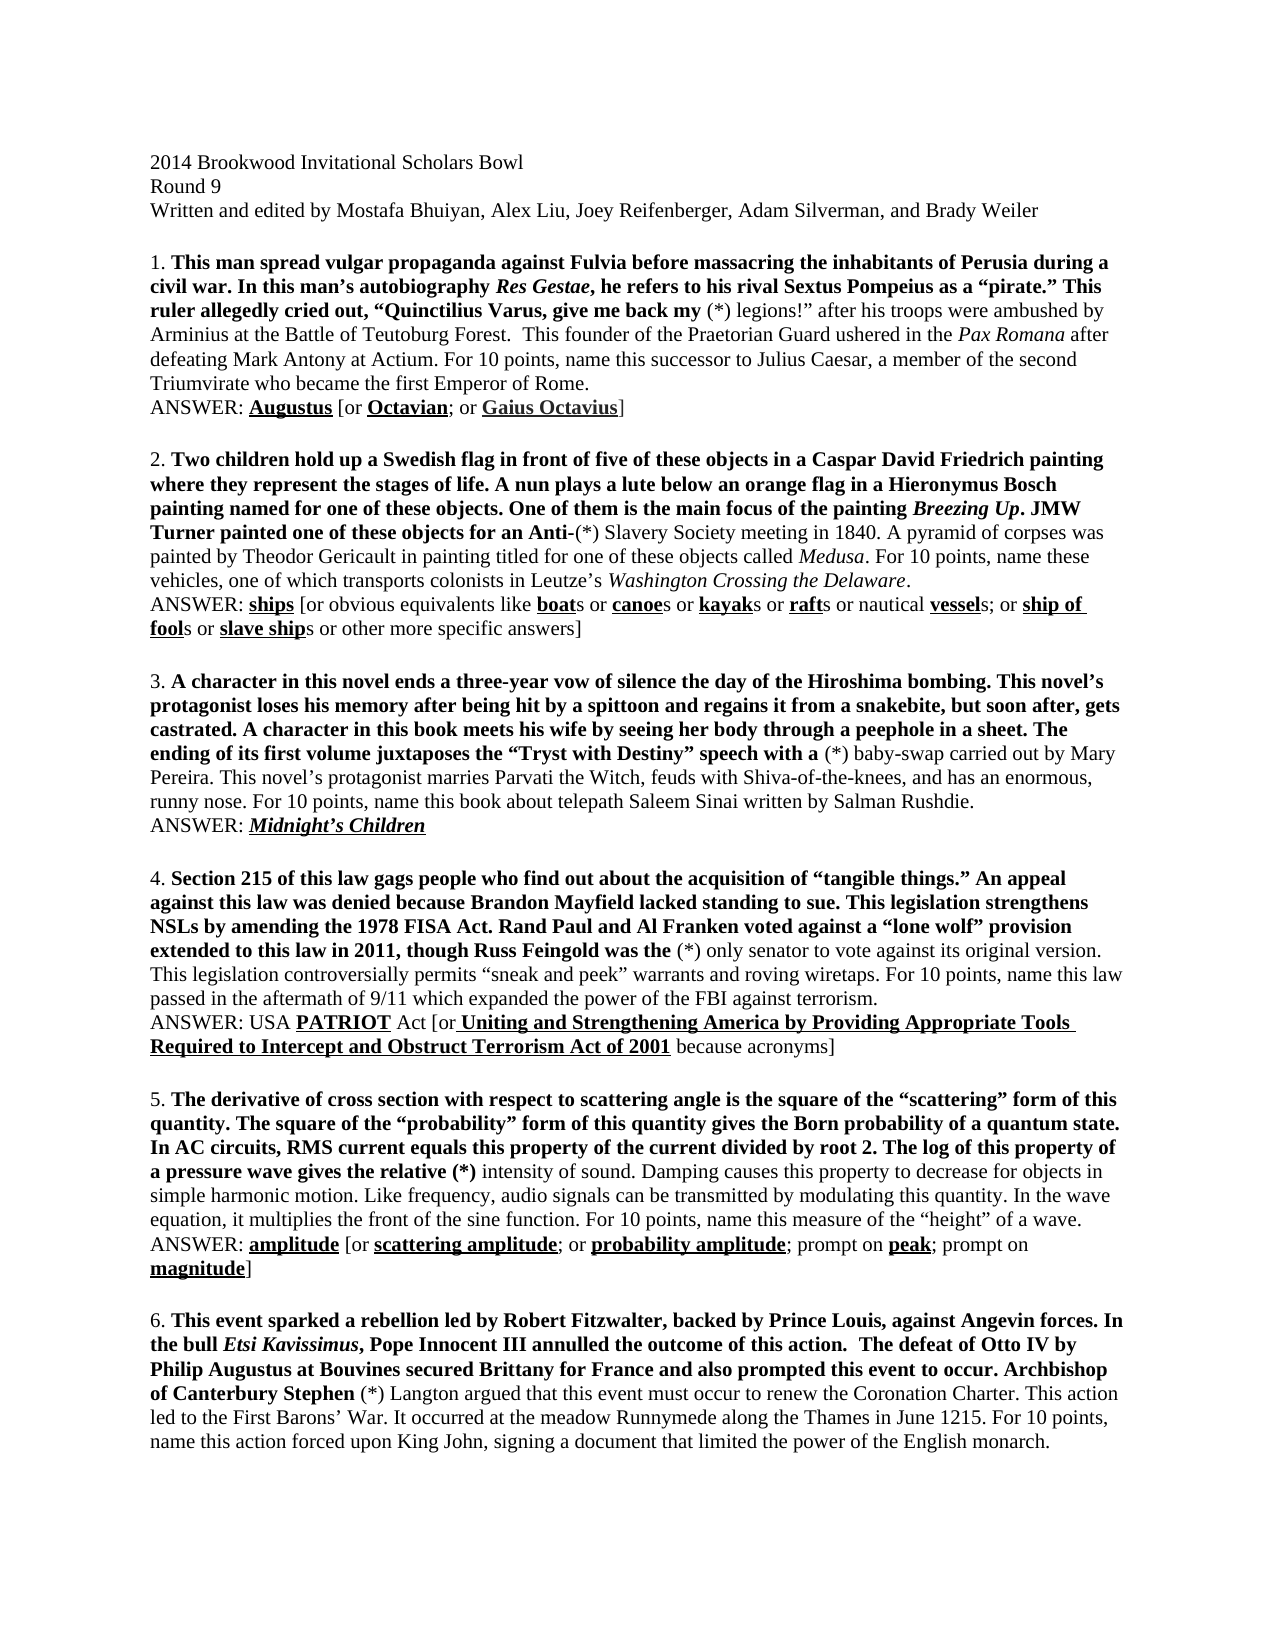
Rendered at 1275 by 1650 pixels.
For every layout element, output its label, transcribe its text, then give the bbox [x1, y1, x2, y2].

text 5. The derivative of cross section with respect to scattering angle is the square of the “scattering” form of this quantity. The square of the “probability” form of this quantity gives the Born probability of a quantum state. In AC circuits, RMS current equals this property of the current divided by root 2. The log of this property of a pressure wave gives the relative (*) intensity of sound. Damping causes this property to decrease for objects in simple harmonic motion. Like frequency, audio signals can be transmitted by modulating this quantity. In the wave equation, it multiplies the front of the sine function. For 10 points, name this measure of the “height” of a wave. [150, 1087, 1125, 1231]
text Round 9 [150, 174, 1125, 198]
text ANSWER: amplitude [or scattering amplitude; or probability amplitude; prompt on peak; prompt on magnitude] [150, 1231, 1125, 1279]
text 3. A character in this novel ends a three-year vow of silence the day of the Hiroshima bombing. This novel’s protagonist loses his memory after being hit by a spittoon and regains it from a snakebite, but soon after, gets castrated. A character in this book meets his wife by seeing her body through a peephole in a sheet. The ending of its first volume juxtaposes the “Tryst with Destiny” speech with a (*) baby-swap carried out by Mary Pereira. This novel’s protagonist marries Parvati the Witch, feuds with Shiva-of-the-knees, and has an enormous, runny nose. For 10 points, name this book about telepath Saleem Sinai written by Salman Rushdie. [150, 669, 1125, 813]
text 2. Two children hold up a Swedish flag in front of five of these objects in a Caspar David Friedrich painting where they represent the stages of life. A nun plays a lute below an orange flag in a Hieronymus Bosch painting named for one of these objects. One of them is the main focus of the painting Breezing Up. JMW Turner painted one of these objects for an Anti-(*) Slavery Society meeting in 1840. A pyramid of corpses was painted by Theodor Gericault in painting titled for one of these objects called Medusa. For 10 points, name these vehicles, one of which transports colonists in Leutze’s Washington Crossing the Delaware. [150, 447, 1125, 592]
text 4. Section 215 of this law gags people who find out about the acquisition of “tangible things.” An appeal against this law was denied because Brandon Mayfield lacked standing to sue. This legislation strengthens NSLs by amending the 1978 FISA Act. Rand Paul and Al Franken voted against a “lone wolf” provision extended to this law in 2011, though Russ Feingold was the (*) only senator to vote against its original version. This legislation controversially permits “sneak and peek” warrants and roving wiretaps. For 10 points, name this law passed in the aftermath of 9/11 which expanded the power of the FBI against terrorism. [150, 866, 1125, 1010]
text 2014 Brookwood Invitational Scholars Bowl [150, 150, 1125, 174]
text ANSWER: Midnight’s Children [150, 813, 1125, 837]
text 1. This man spread vulgar propaganda against Fulvia before massacring the inhabitants of Perusia during a civil war. In this man’s autobiography Res Gestae, he refers to his rival Sextus Pompeius as a “pirate.” This ruler allegedly cried out, “Quinctilius Varus, give me back my (*) legions!” after his troops were ambushed by Arminius at the Battle of Teutoburg Forest. This founder of the Praetorian Guard ushered in the Pax Romana after defeating Mark Antony at Actium. For 10 points, name this successor to Julius Caesar, a member of the second Triumvirate who became the first Emperor of Rome. [150, 250, 1125, 394]
text 6. This event sparked a rebellion led by Robert Fitzwalter, backed by Prince Louis, against Angevin forces. In the bull Etsi Kavissimus, Pope Innocent III annulled the outcome of this action. The defeat of Otto IV by Philip Augustus at Bouvines secured Brittany for France and also prompted this event to occur. Archbishop of Canterbury Stephen (*) Langton argued that this event must occur to renew the Coronation Charter. This action led to the First Barons’ War. It occurred at the meadow Runnymede along the Thames in June 1215. For 10 points, name this action forced upon King John, signing a document that limited the power of the English monarch. [150, 1308, 1125, 1453]
text ANSWER: Augustus [or Octavian; or Gaius Octavius] [150, 394, 1125, 419]
text ANSWER: ships [or obvious equivalents like boats or canoes or kayaks or rafts or nautical vessels; or ship of fools or slave ships or other more specific answers] [150, 592, 1125, 640]
text ANSWER: USA PATRIOT Act [or Uniting and Strengthening America by Providing Appropriate Tools Required to Intercept and Obstruct Terrorism Act of 2001 because acronyms] [150, 1010, 1125, 1058]
text Written and edited by Mostafa Bhuiyan, Alex Liu, Joey Reifenberger, Adam Silverman, and Brady Weiler [150, 198, 1125, 222]
